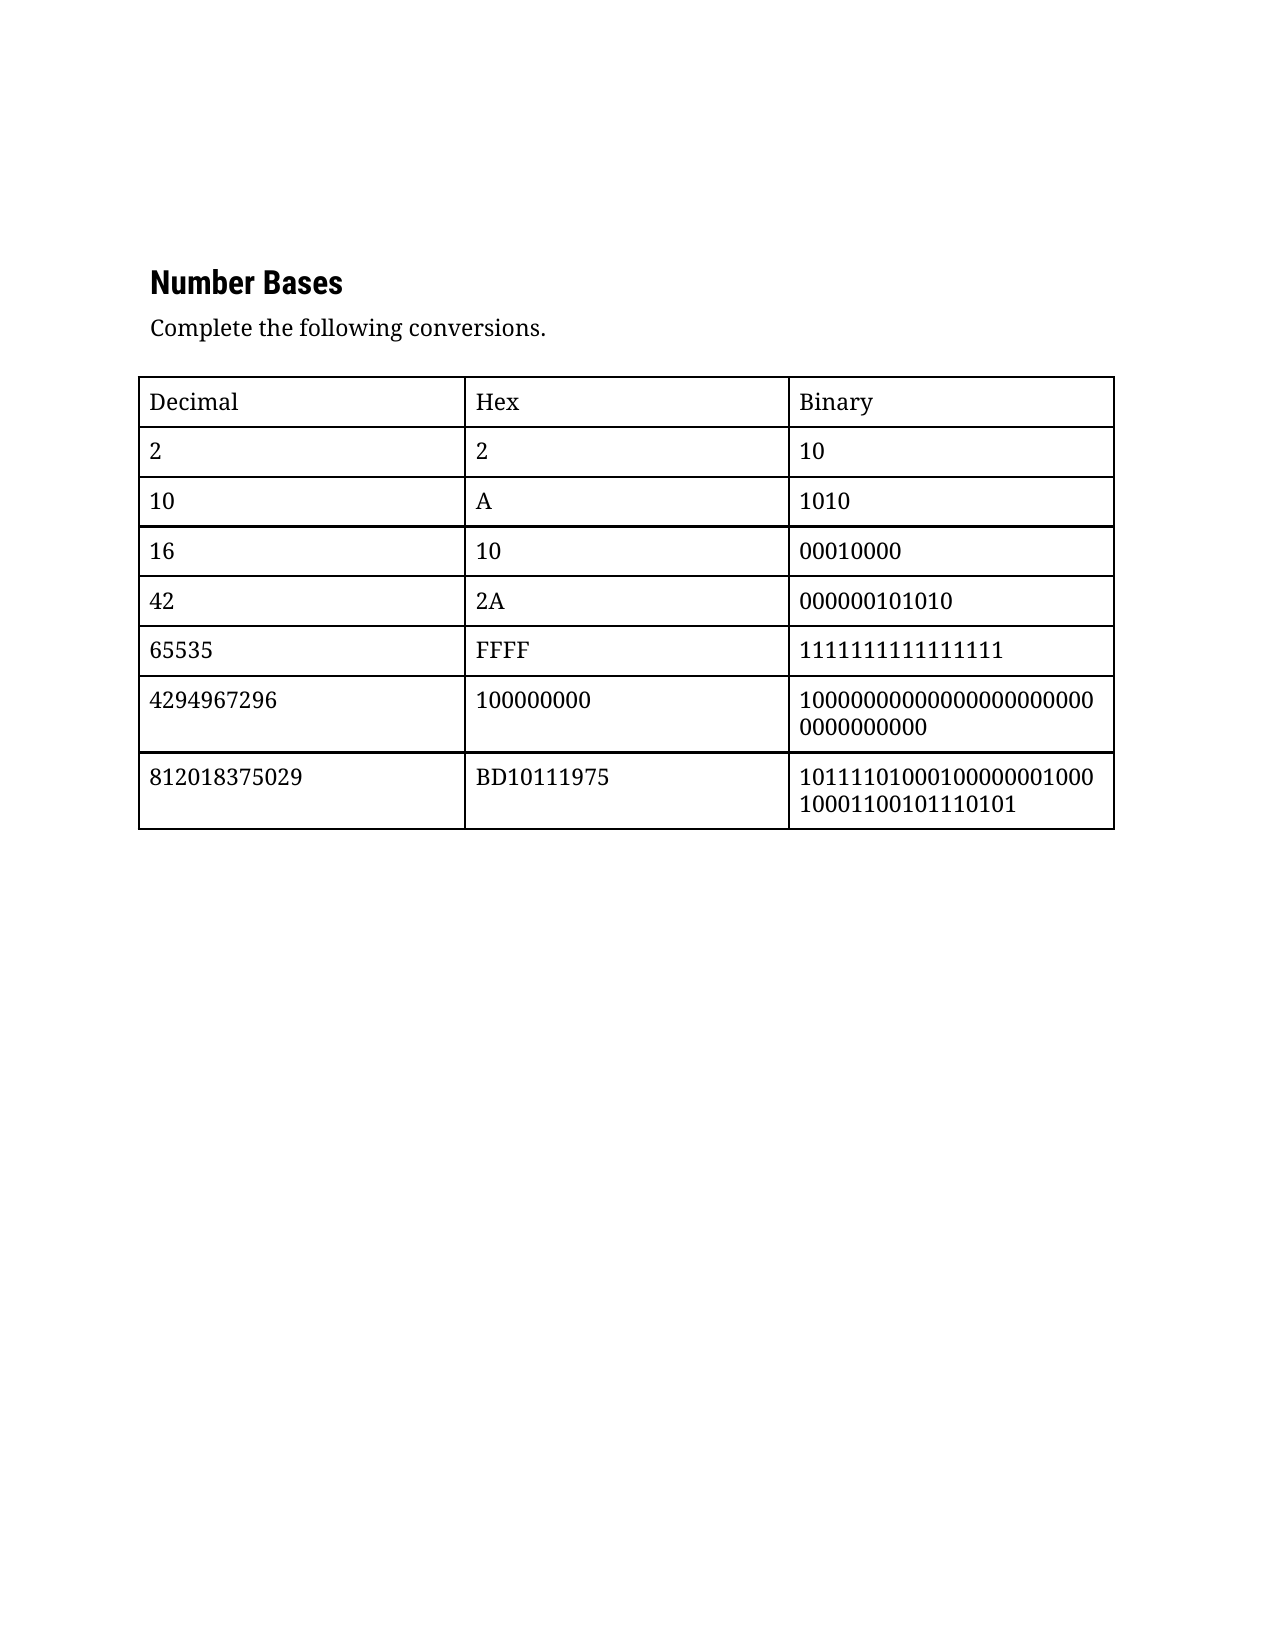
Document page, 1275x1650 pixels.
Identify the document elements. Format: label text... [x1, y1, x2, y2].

table_cell A [466, 478, 788, 525]
table_cell 812018375029 [140, 754, 464, 828]
table_cell 00010000 [790, 528, 1113, 575]
table_cell 1011110100010000000100010001100101110101 [790, 754, 1113, 828]
table_cell FFFF [466, 627, 788, 675]
table_header Decimal [140, 378, 464, 426]
table_cell 100000000 [466, 677, 788, 751]
table_cell 10 [466, 528, 788, 575]
table_cell 000000101010 [790, 577, 1113, 625]
text Complete the following conversions. [150, 315, 1125, 342]
table_cell 1111111111111111 [790, 627, 1113, 675]
table_cell 65535 [140, 627, 464, 675]
table_cell 2A [466, 577, 788, 625]
table_cell 16 [140, 528, 464, 575]
table_cell 100000000000000000000000000000000 [790, 677, 1113, 751]
table_header Hex [466, 378, 788, 426]
table_cell 10 [140, 478, 464, 525]
subtitle Number Bases [150, 263, 1125, 302]
table_cell 2 [466, 428, 788, 476]
table_cell 4294967296 [140, 677, 464, 751]
table_cell 1010 [790, 478, 1113, 525]
table_header Binary [790, 378, 1113, 426]
table_cell 2 [140, 428, 464, 476]
table_cell 10 [790, 428, 1113, 476]
table_cell 42 [140, 577, 464, 625]
table_cell BD10111975 [466, 754, 788, 828]
